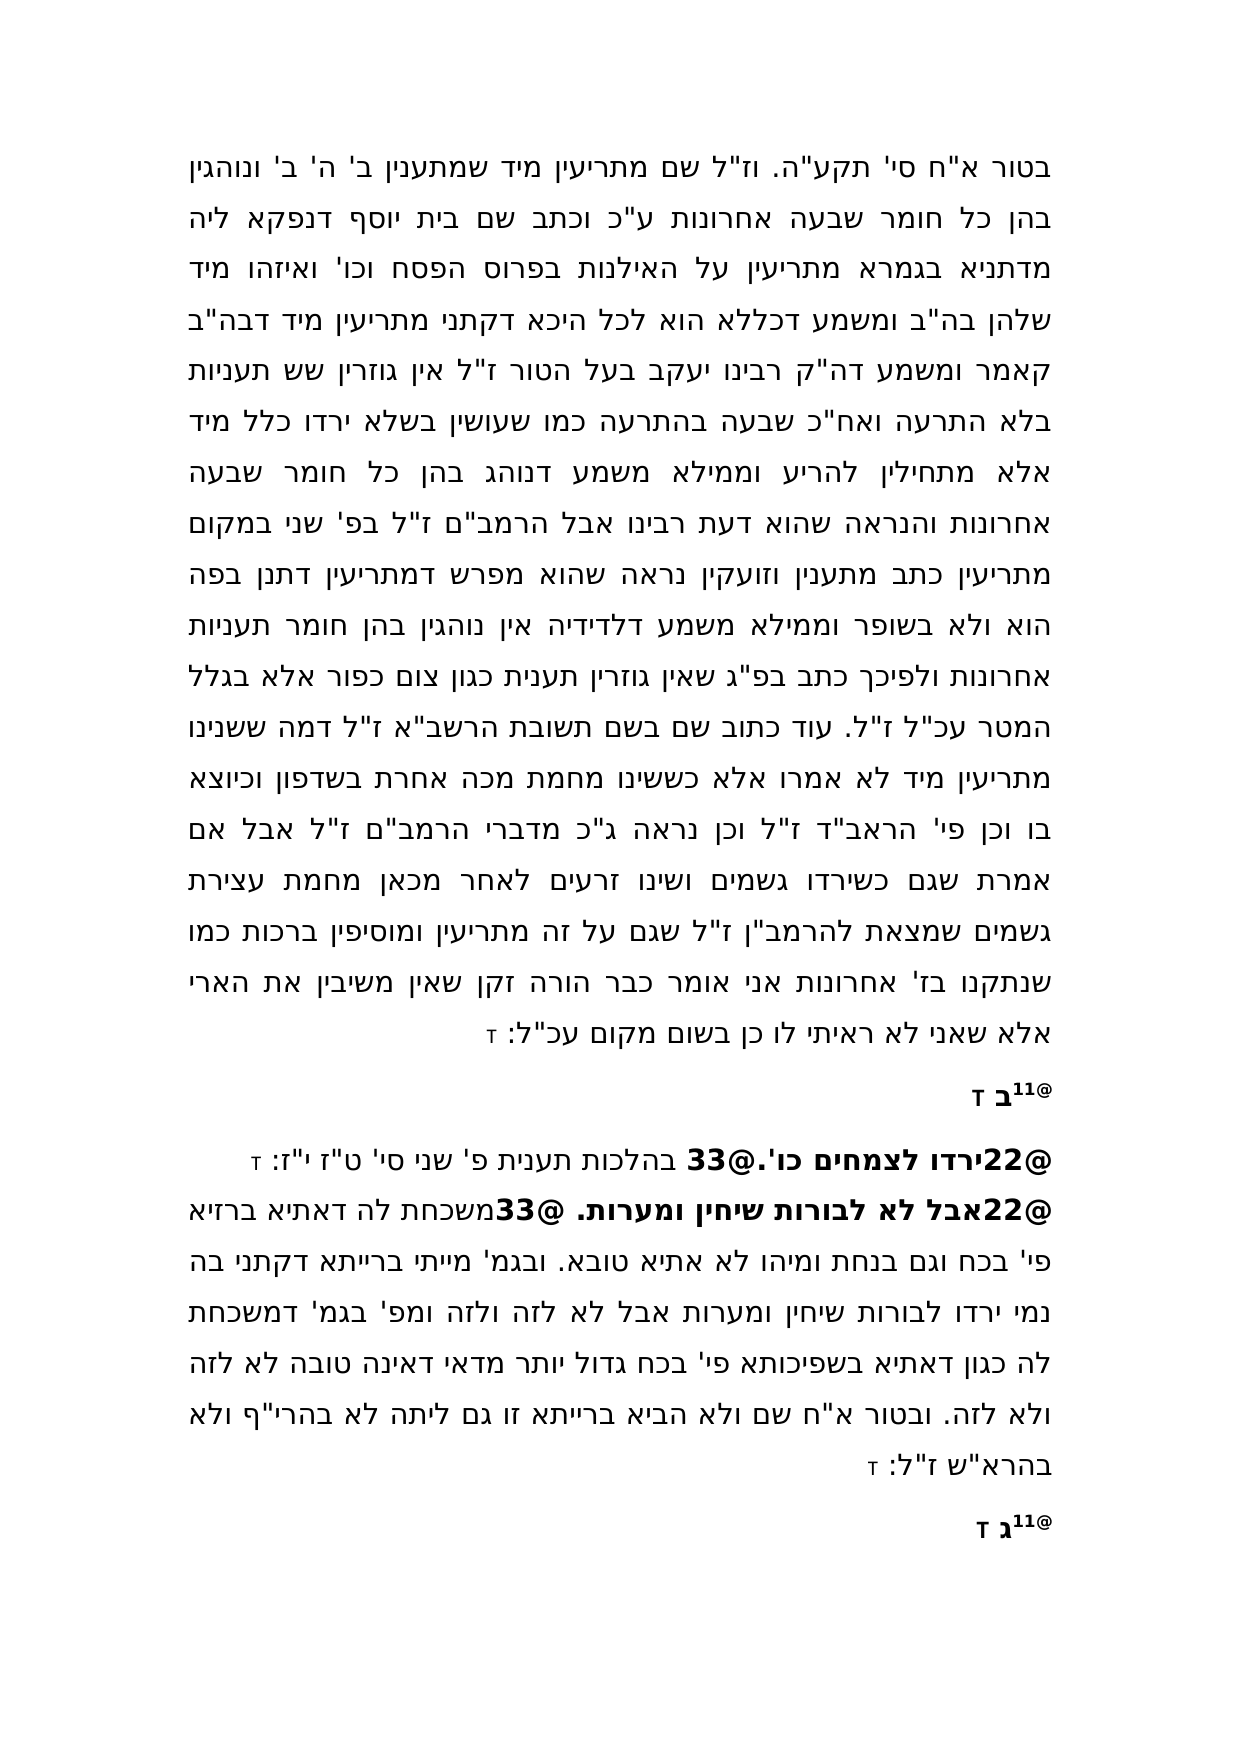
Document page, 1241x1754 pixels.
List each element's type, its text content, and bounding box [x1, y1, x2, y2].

text @22ירדו לצמחים כו'.@33 בהלכות תענית פ' שני סי' ט"ז י"ז: T [187, 1143, 1053, 1177]
subtitle @11ב T [187, 1079, 1053, 1113]
subtitle @11ג T [187, 1512, 1053, 1546]
text @22אבל לא לבורות שיחין ומערות. @33משכחת לה דאתיא ברזיא פי' בכח וגם בנחת ומיהו לא אתיא טובא. ובגמ' מייתי ברייתא דקתני בה נמי ירדו לבורות שיחין ומערות אבל לא לזה ולזה ומפ' בגמ' דמשכחת לה כגון דאתיא בשפיכותא פי' בכח גדול יותר מדאי דאינה טובה לא לזה ולא לזה. ובטור א"ח שם ולא הביא ברייתא זו גם ליתה לא בהרי"ף ולא בהרא"ש ז"ל: T [187, 1194, 1053, 1482]
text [187, 150, 1053, 1050]
